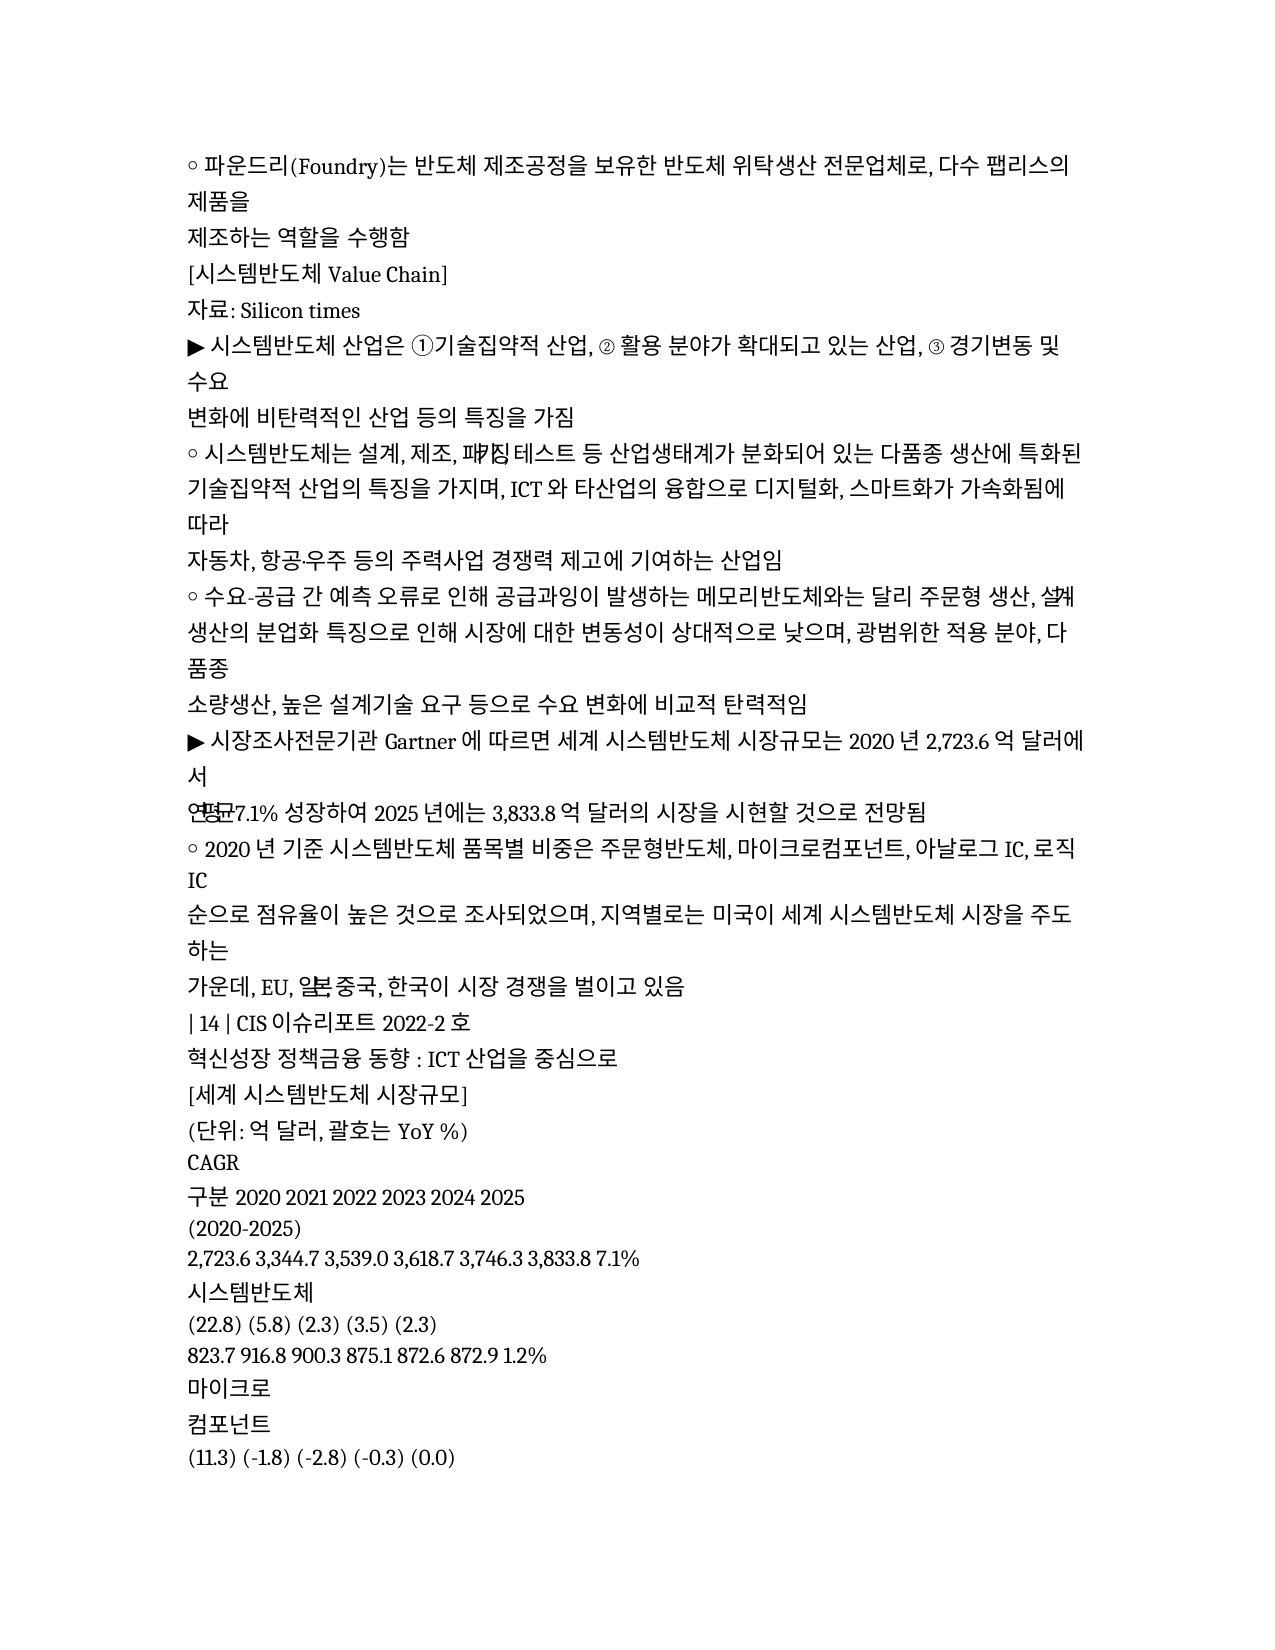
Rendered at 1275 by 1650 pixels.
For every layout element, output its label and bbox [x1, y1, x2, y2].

text [187, 150, 1087, 1471]
